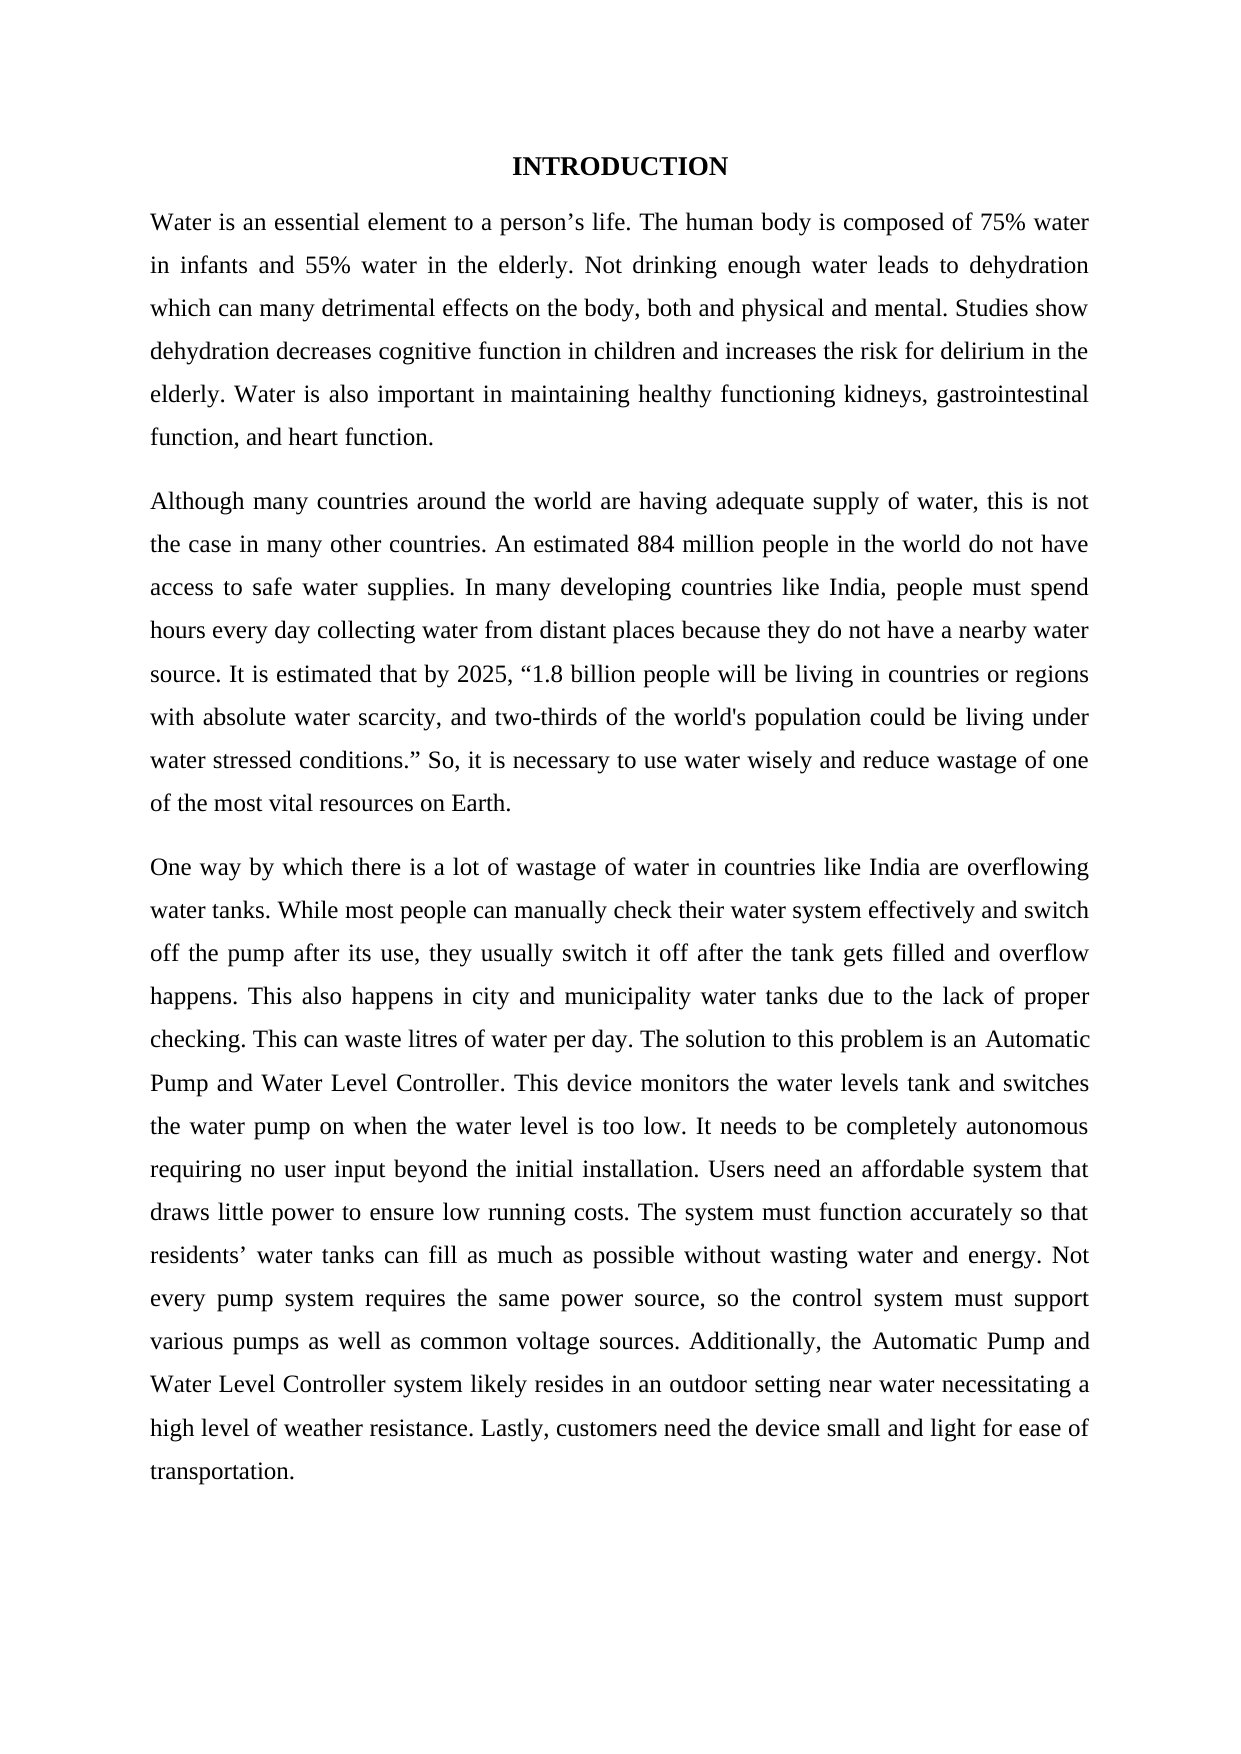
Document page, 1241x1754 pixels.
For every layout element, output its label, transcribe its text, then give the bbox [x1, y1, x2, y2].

text INTRODUCTION [150, 150, 1090, 181]
text One way by which there is a lot of wastage of water in countries like India are overflowing water tanks. While most people can manually check their water system effectively and switch off the pump after its use, they usually switch it off after the tank gets filled and overflow happens. This also happens in city and municipality water tanks due to the lack of proper checking. This can waste litres of water per day. The solution to this problem is an Automatic Pump and Water Level Controller. This device monitors the water levels tank and switches the water pump on when the water level is too low. It needs to be completely autonomous requiring no user input beyond the initial installation. Users need an affordable system that draws little power to ensure low running costs. The system must function accurately so that residents’ water tanks can fill as much as possible without wasting water and energy. Not every pump system requires the same power source, so the control system must support various pumps as well as common voltage sources. Additionally, the Automatic Pump and Water Level Controller system likely resides in an outdoor setting near water necessitating a high level of weather resistance. Lastly, customers need the device small and light for ease of transportation. [150, 852, 1090, 1484]
text Although many countries around the world are having adequate supply of water, this is not the case in many other countries. An estimated 884 million people in the world do not have access to safe water supplies. In many developing countries like India, people must spend hours every day collecting water from distant places because they do not have a nearby water source. It is estimated that by 2025, “1.8 billion people will be living in countries or regions with absolute water scarcity, and two-thirds of the world's population could be living under water stressed conditions.” So, it is necessary to use water wisely and reduce wastage of one of the most vital resources on Earth. [150, 486, 1090, 817]
text Water is an essential element to a person’s life. The human body is composed of 75% water in infants and 55% water in the elderly. Not drinking enough water leads to dehydration which can many detrimental effects on the body, both and physical and mental. Studies show dehydration decreases cognitive function in children and increases the risk for delirium in the elderly. Water is also important in maintaining healthy functioning kidneys, gastrointestinal function, and heart function. [150, 207, 1090, 451]
